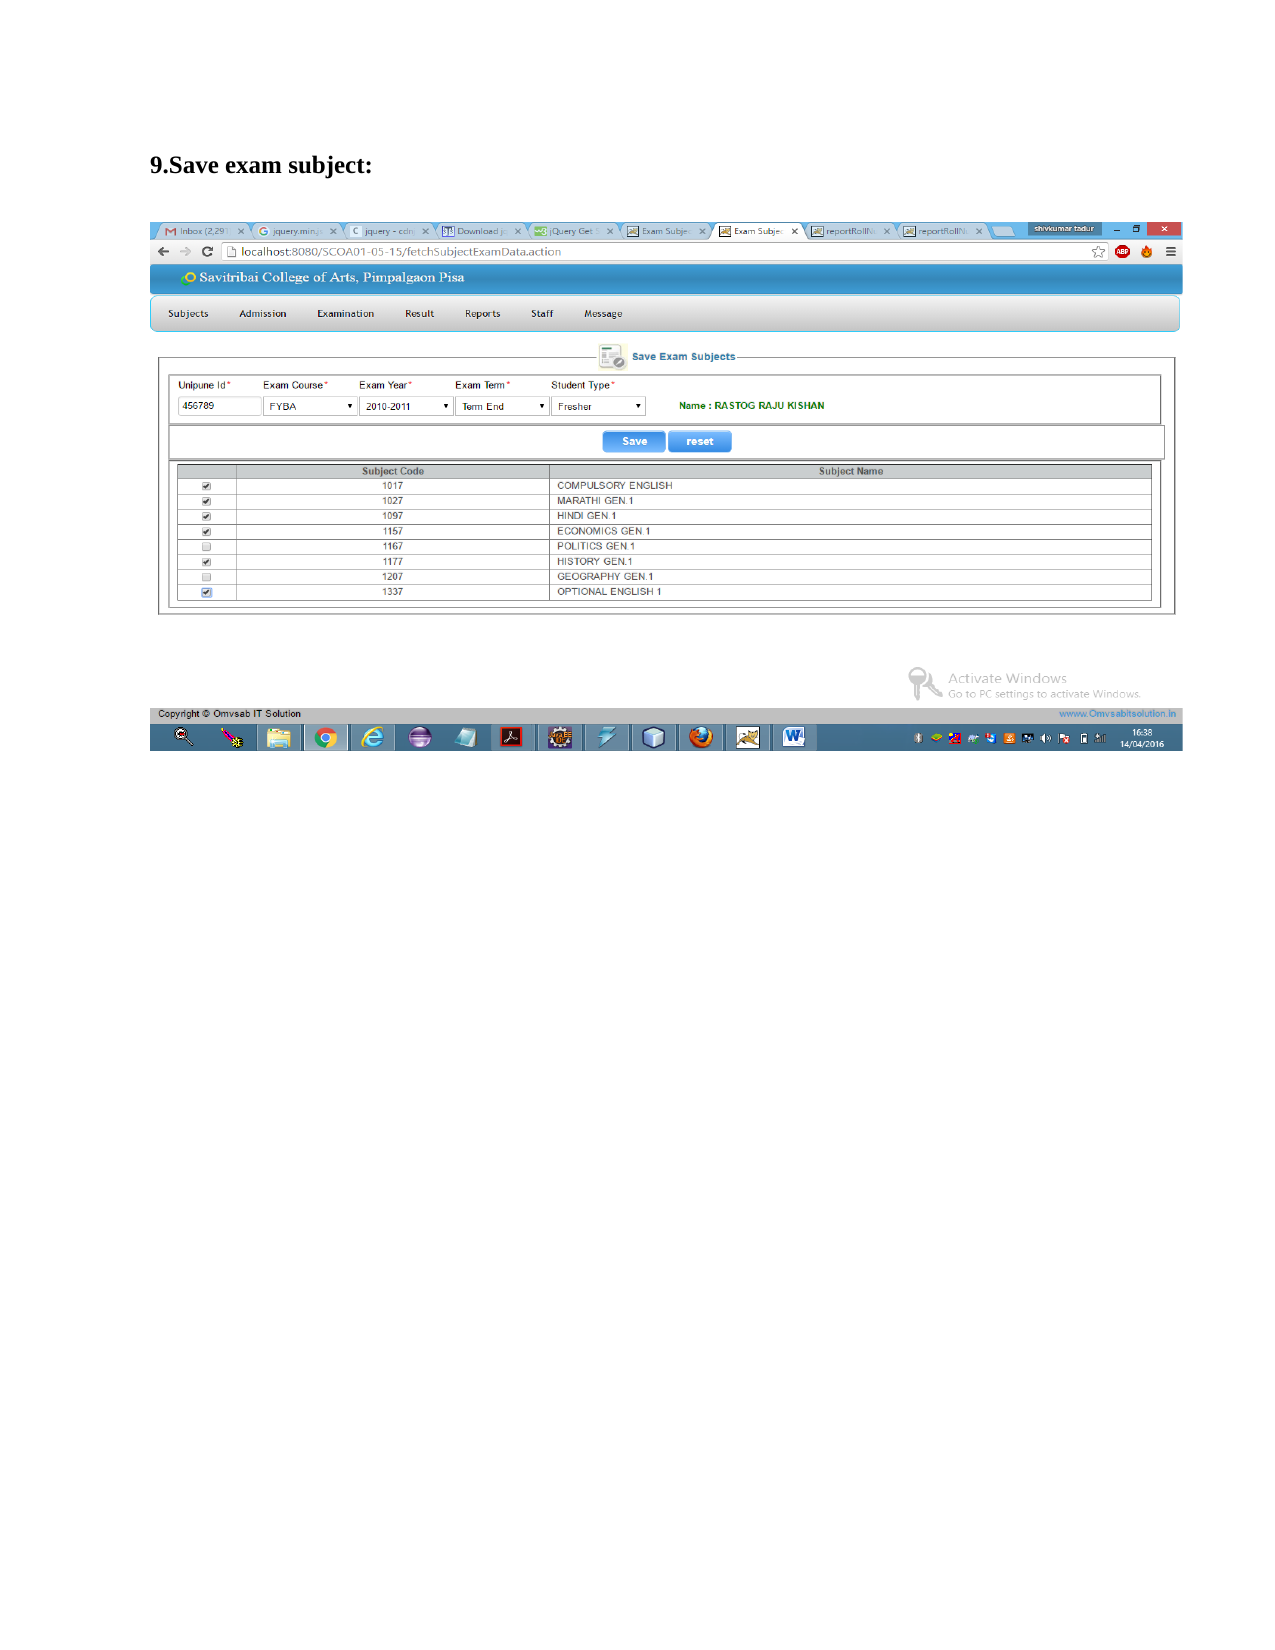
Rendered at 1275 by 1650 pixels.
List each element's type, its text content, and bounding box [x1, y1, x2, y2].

picture [150, 222, 1183, 751]
text 9.Save exam subject: [150, 150, 1125, 179]
